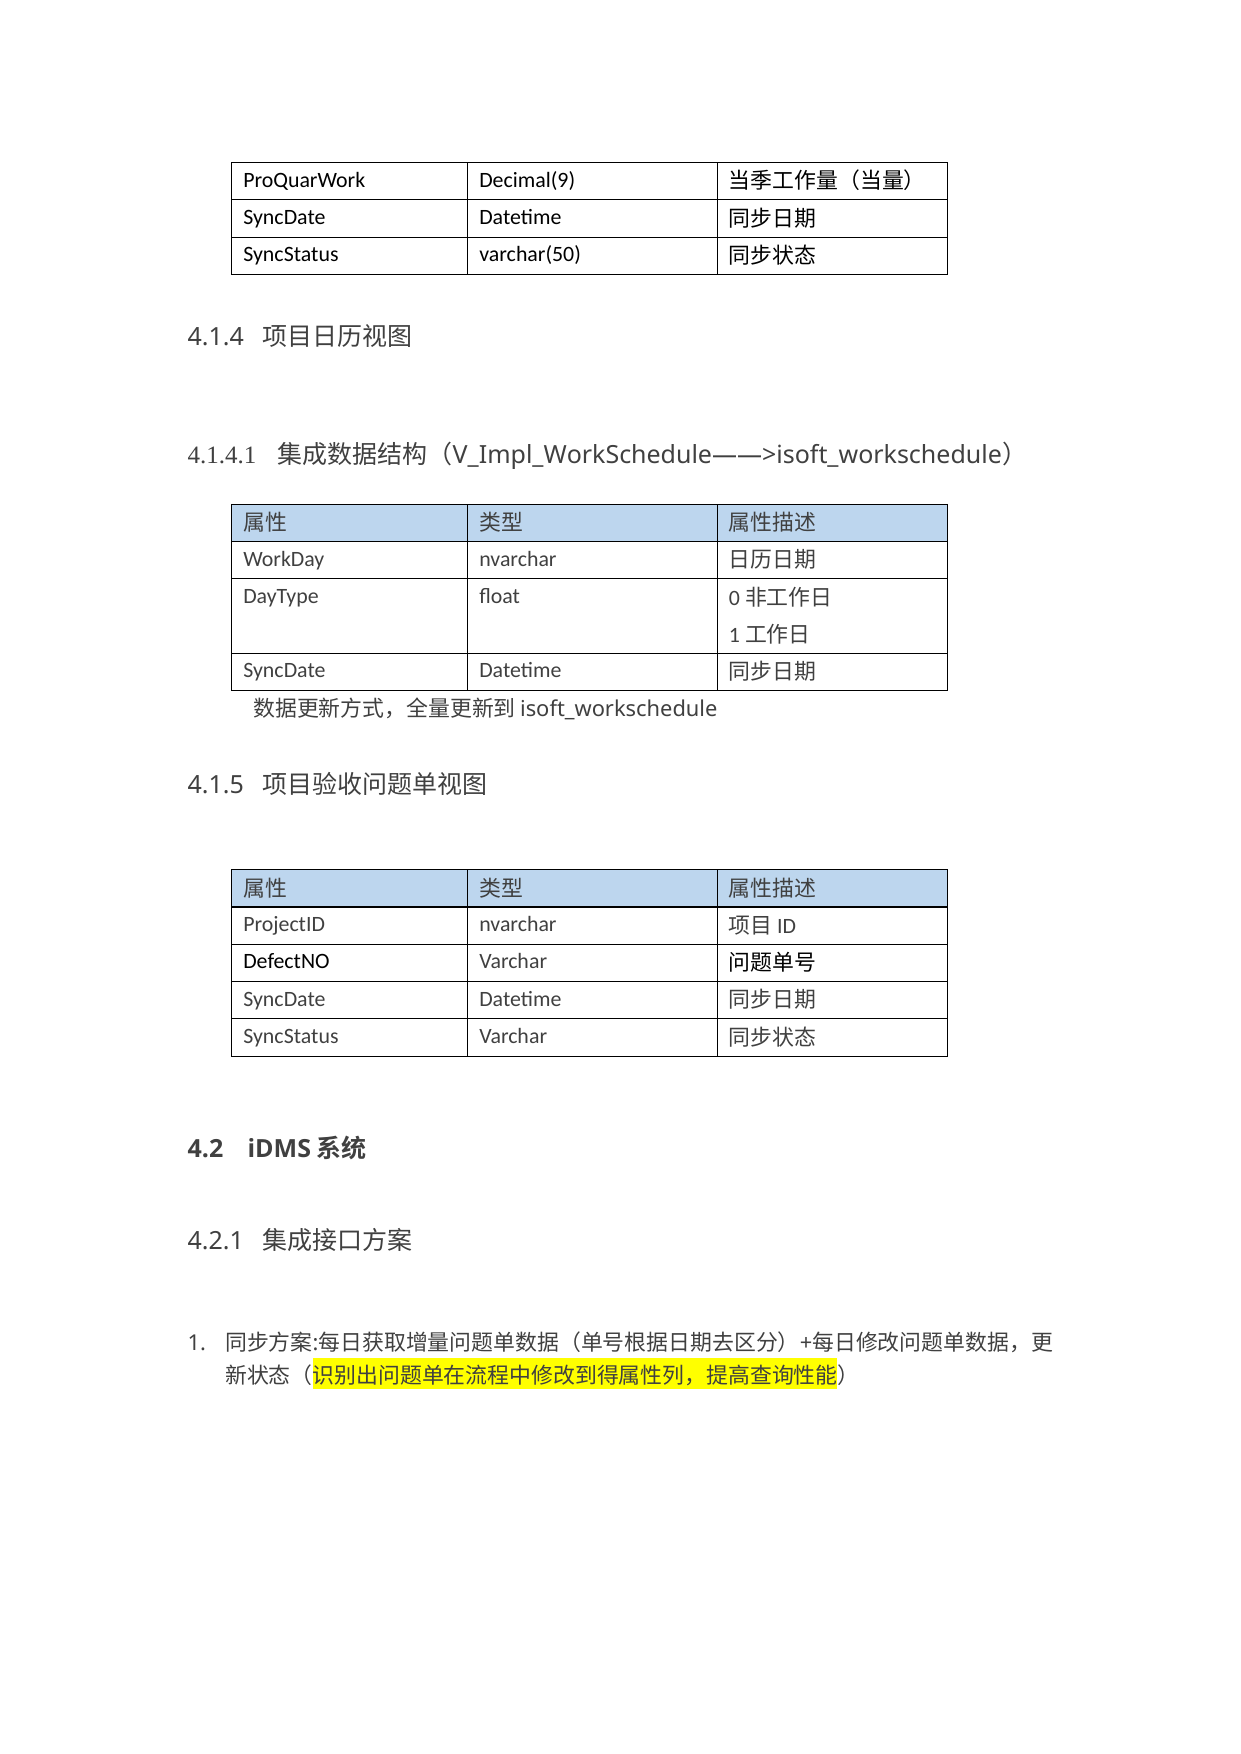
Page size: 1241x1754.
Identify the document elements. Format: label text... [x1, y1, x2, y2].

table_cell DayType [232, 579, 467, 653]
table_cell 当季工作量（当量） [718, 163, 947, 199]
table_cell 同步日期 [718, 982, 947, 1018]
subtitle 项目验收问题单视图 [187, 751, 1053, 816]
table_cell float [468, 579, 717, 653]
table_cell 问题单号 [718, 945, 947, 981]
table_cell SyncDate [232, 200, 467, 237]
table_cell 0 非工作日 1 工作日 [718, 579, 947, 653]
table_cell 同步日期 [718, 654, 947, 690]
table_cell nvarchar [468, 542, 717, 578]
table_cell Datetime [468, 200, 717, 237]
table_header 属性 [232, 870, 467, 906]
table_cell Varchar [468, 1019, 717, 1056]
table_cell 同步状态 [718, 238, 947, 274]
table_cell nvarchar [468, 908, 717, 944]
table_cell SyncDate [232, 982, 467, 1018]
list 同步方案:每日获取增量问题单数据（单号根据日期去区分）+每日修改问题单数据，更新状态（识别出问题单在流程中修改到得属性列，提高查询性能） [187, 1325, 1053, 1390]
table_header 类型 [468, 505, 717, 541]
table_cell Datetime [468, 654, 717, 690]
table_header 类型 [468, 870, 717, 906]
subtitle 集成数据结构（V_Impl_WorkSchedule——>isoft_workschedule） [187, 421, 1053, 486]
table_header 属性描述 [718, 870, 947, 906]
subtitle 项目日历视图 [187, 302, 1053, 367]
table_cell Datetime [468, 982, 717, 1018]
subtitle iDMS系统 [187, 1114, 1053, 1179]
subtitle 集成接口方案 [187, 1206, 1053, 1271]
text 数据更新方式，全量更新到isoft_workschedule [187, 691, 1053, 723]
table_cell SyncDate [232, 654, 467, 690]
table_cell SyncStatus [232, 1019, 467, 1056]
table_cell DefectNO [232, 945, 467, 981]
table_cell Varchar [468, 945, 717, 981]
table_cell ProQuarWork [232, 163, 467, 199]
table_cell 同步状态 [718, 1019, 947, 1056]
table_cell SyncStatus [232, 238, 467, 274]
table_cell 项目ID [718, 908, 947, 944]
table_cell WorkDay [232, 542, 467, 578]
table_header 属性 [232, 505, 467, 541]
table_cell 同步日期 [718, 200, 947, 237]
table_cell 日历日期 [718, 542, 947, 578]
table_cell Decimal(9) [468, 163, 717, 199]
table_cell varchar(50) [468, 238, 717, 274]
table_header 属性描述 [718, 505, 947, 541]
table_cell ProjectID [232, 908, 467, 944]
